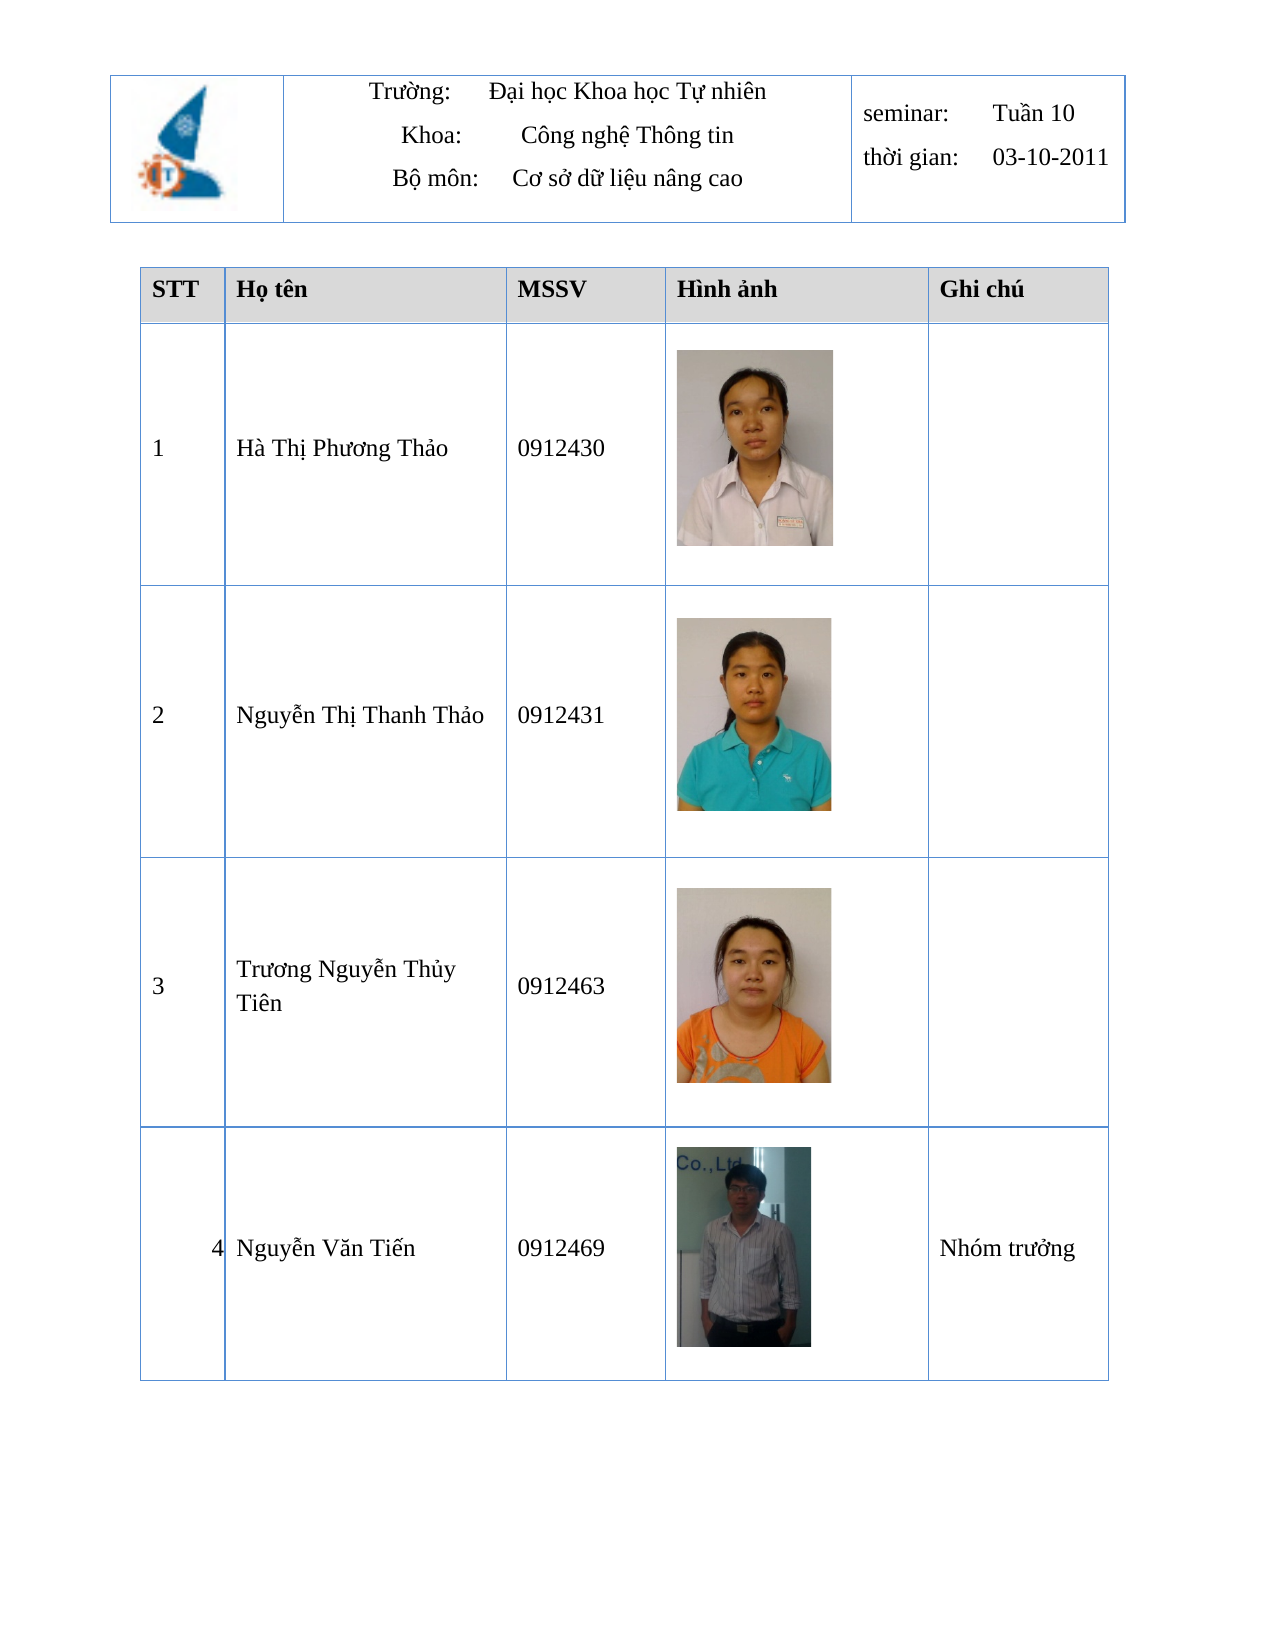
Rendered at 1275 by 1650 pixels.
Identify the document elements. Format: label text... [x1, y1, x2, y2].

table_cell [929, 324, 1108, 585]
table_cell Trương Nguyễn Thủy Tiên [226, 858, 506, 1126]
table_cell 1 [141, 324, 224, 585]
table_header Ghi chú [929, 268, 1108, 322]
table_cell [929, 858, 1108, 1126]
table_cell Nguyễn Văn Tiến [226, 1128, 506, 1379]
table_cell Nhóm trưởng [929, 1128, 1108, 1379]
picture [131, 78, 238, 211]
picture [676, 888, 832, 1083]
picture [676, 350, 834, 546]
table_header Hình ảnh [666, 268, 928, 322]
table_cell 0912469 [507, 1128, 665, 1379]
table_cell 0912463 [507, 858, 665, 1126]
picture [676, 618, 832, 811]
table_cell [666, 1128, 928, 1379]
table_cell 0912431 [507, 586, 665, 857]
picture [676, 1147, 812, 1347]
table_header STT [141, 268, 224, 322]
table_cell 0912430 [507, 324, 665, 585]
table_cell 3 [141, 858, 224, 1126]
table_cell [666, 858, 928, 1126]
table_cell [929, 586, 1108, 857]
table_cell 2 [141, 586, 224, 857]
table_cell Hà Thị Phương Thảo [226, 324, 506, 585]
table_cell Nguyễn Thị Thanh Thảo [226, 586, 506, 857]
table_header MSSV [507, 268, 665, 322]
table_header Họ tên [226, 268, 506, 322]
table_cell [666, 586, 928, 857]
table_cell 4 [141, 1128, 224, 1379]
table_cell [666, 324, 928, 585]
